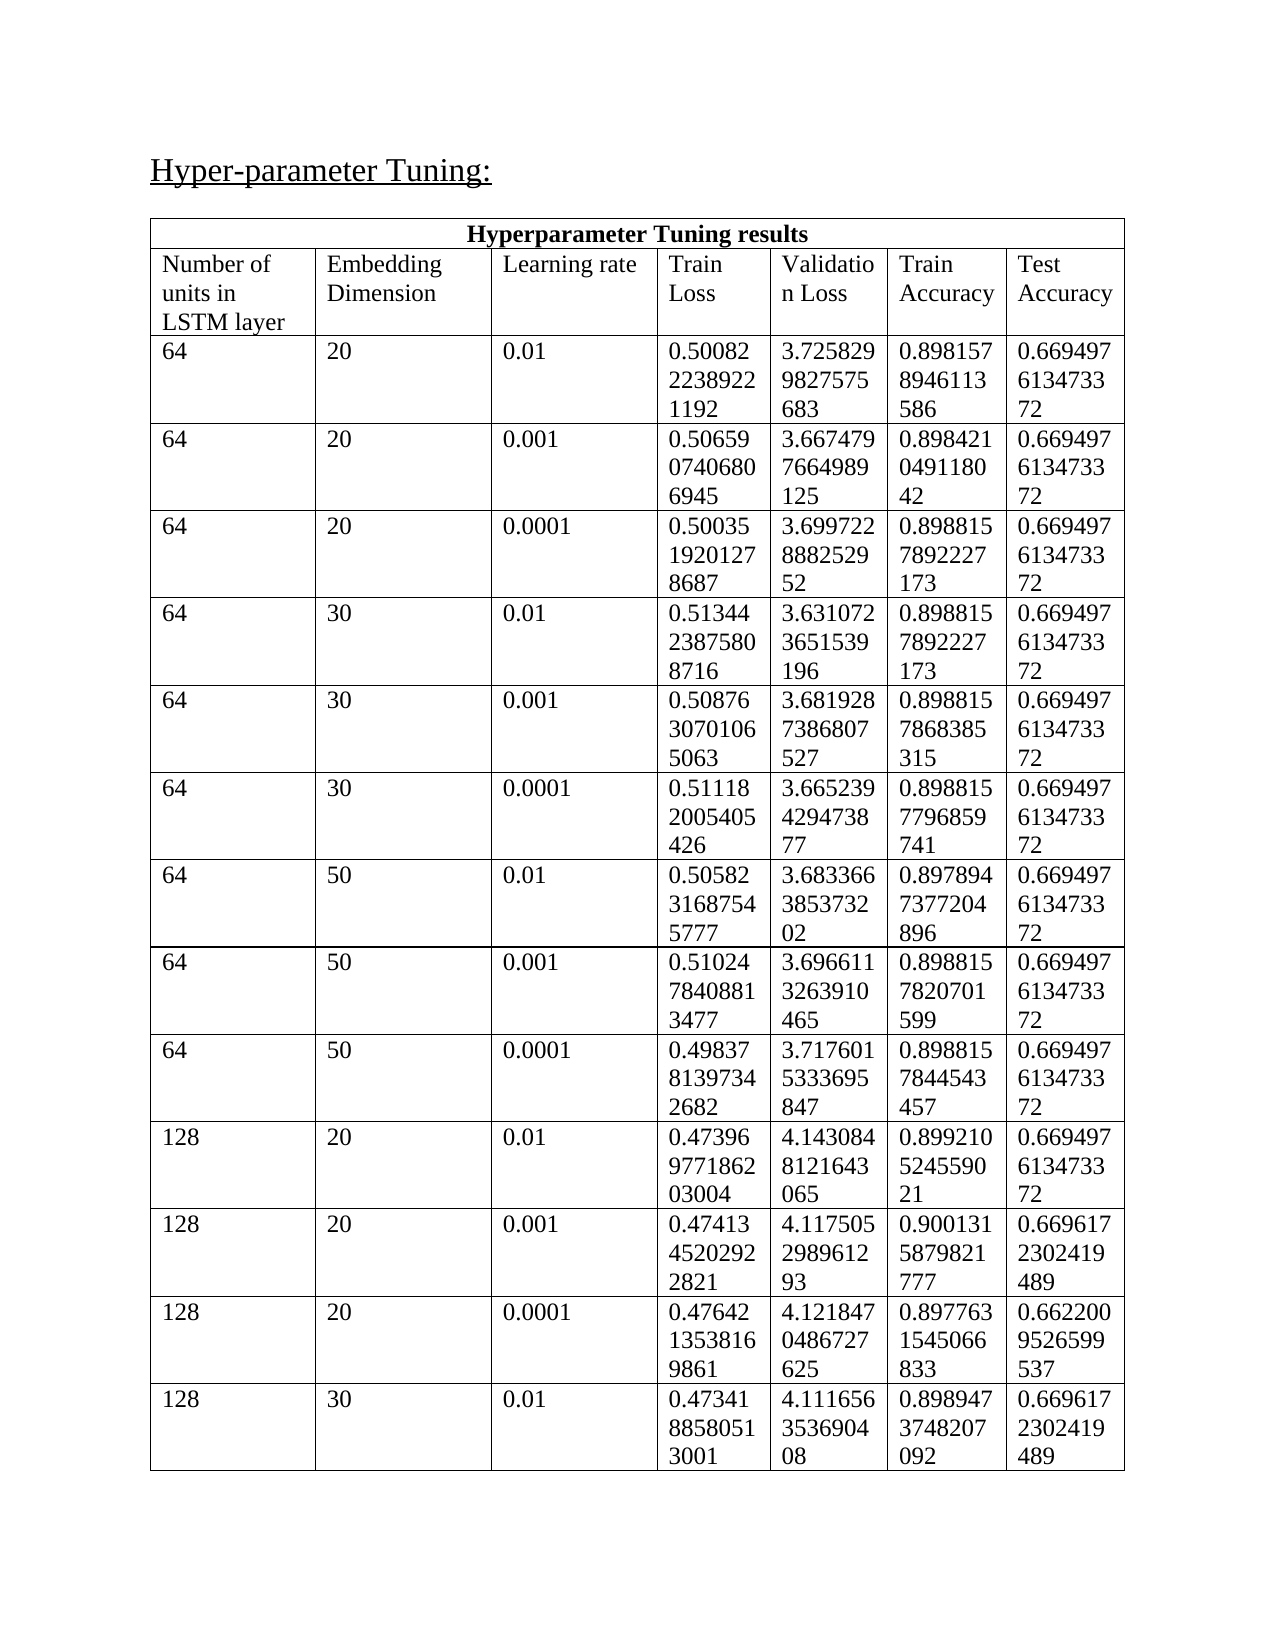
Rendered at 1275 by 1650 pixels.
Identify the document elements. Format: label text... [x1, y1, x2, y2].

table_cell 4.1430848121643065 [771, 1122, 887, 1208]
table_cell Number of units in LSTM layer [151, 249, 315, 335]
table_cell 64 [151, 511, 315, 597]
table_cell 20 [316, 1297, 491, 1383]
table_cell 64 [151, 1035, 315, 1121]
table_cell 0.4741345202922821 [658, 1209, 770, 1296]
table_cell 4.1218470486727625 [771, 1297, 887, 1383]
table_cell 0.8988157892227173 [888, 598, 1006, 684]
table_cell 0.669497613473372 [1007, 336, 1124, 423]
table_cell 30 [316, 773, 491, 859]
table_cell 0.5058231687545777 [658, 860, 770, 946]
table_cell 0.5134423875808716 [658, 598, 770, 684]
table_cell 50 [316, 860, 491, 946]
table_cell 0.669497613473372 [1007, 511, 1124, 597]
table_cell 20 [316, 1209, 491, 1296]
table_cell 0.01 [492, 598, 657, 684]
table_cell 0.8988157868385315 [888, 686, 1006, 772]
table_cell 30 [316, 598, 491, 684]
table_cell 0.4764213538169861 [658, 1297, 770, 1383]
table_cell 3.665239429473877 [771, 773, 887, 859]
table_cell 128 [151, 1209, 315, 1296]
table_cell 0.001 [492, 1209, 657, 1296]
table_cell 3.683366385373202 [771, 860, 887, 946]
table_cell 0.899210524559021 [888, 1122, 1006, 1208]
table_cell 0.8989473748207092 [888, 1384, 1006, 1470]
table_cell 0.0001 [492, 511, 657, 597]
table_cell Train Loss [658, 249, 770, 335]
table_cell 0.01 [492, 1384, 657, 1470]
table_cell Train Accuracy [888, 249, 1006, 335]
table_cell 0.669497613473372 [1007, 598, 1124, 684]
table_cell 0.5003519201278687 [658, 511, 770, 597]
text Hyper-parameter Tuning: [150, 150, 1125, 188]
table_header Hyperparameter Tuning results [151, 219, 1124, 248]
table_cell 0.9001315879821777 [888, 1209, 1006, 1296]
table_cell 4.111656353690408 [771, 1384, 887, 1470]
table_cell 0.5008222389221192 [658, 336, 770, 423]
table_cell 50 [316, 1035, 491, 1121]
table_cell 0.0001 [492, 773, 657, 859]
table_cell 0.0001 [492, 1297, 657, 1383]
table_cell 0.6622009526599537 [1007, 1297, 1124, 1383]
table_cell 0.8978947377204896 [888, 860, 1006, 946]
table_cell 30 [316, 686, 491, 772]
table_cell Test Accuracy [1007, 249, 1124, 335]
table_cell 0.511182005405426 [658, 773, 770, 859]
table_cell 0.6696172302419489 [1007, 1384, 1124, 1470]
table_cell Validation Loss [771, 249, 887, 335]
table_cell 20 [316, 1122, 491, 1208]
table_cell 0.01 [492, 336, 657, 423]
table_cell 3.6674797664989125 [771, 424, 887, 510]
table_cell 0.4734188580513001 [658, 1384, 770, 1470]
table_cell 0.669497613473372 [1007, 424, 1124, 510]
table_cell Embedding Dimension [316, 249, 491, 335]
table_cell 0.8988157892227173 [888, 511, 1006, 597]
table_cell 0.001 [492, 686, 657, 772]
table_cell 4.117505298961293 [771, 1209, 887, 1296]
table_cell 0.8988157820701599 [888, 948, 1006, 1034]
table_cell 0.669497613473372 [1007, 1122, 1124, 1208]
table_cell 0.8988157844543457 [888, 1035, 1006, 1121]
table_cell 0.0001 [492, 1035, 657, 1121]
table_cell 0.8988157796859741 [888, 773, 1006, 859]
table_cell 3.6819287386807527 [771, 686, 887, 772]
table_cell 128 [151, 1122, 315, 1208]
table_cell 0.01 [492, 1122, 657, 1208]
table_cell 3.6966113263910465 [771, 948, 887, 1034]
table_cell 64 [151, 598, 315, 684]
table_cell 64 [151, 424, 315, 510]
table_cell 0.01 [492, 860, 657, 946]
table_cell 0.47396977186203004 [658, 1122, 770, 1208]
table_cell 0.5065907406806945 [658, 424, 770, 510]
table_cell 64 [151, 860, 315, 946]
table_cell 64 [151, 773, 315, 859]
table_cell 0.001 [492, 948, 657, 1034]
table_cell 20 [316, 511, 491, 597]
table_cell 0.669497613473372 [1007, 948, 1124, 1034]
table_cell 0.669497613473372 [1007, 860, 1124, 946]
table_cell 3.6310723651539196 [771, 598, 887, 684]
table_cell 0.8981578946113586 [888, 336, 1006, 423]
table_cell 20 [316, 336, 491, 423]
table_cell 64 [151, 948, 315, 1034]
table_cell 0.4983781397342682 [658, 1035, 770, 1121]
table_cell 20 [316, 424, 491, 510]
table_cell 64 [151, 686, 315, 772]
table_cell 30 [316, 1384, 491, 1470]
table_cell 0.8977631545066833 [888, 1297, 1006, 1383]
table_cell 0.669497613473372 [1007, 773, 1124, 859]
table_cell 64 [151, 336, 315, 423]
table_cell 0.5102478408813477 [658, 948, 770, 1034]
table_cell 0.898421049118042 [888, 424, 1006, 510]
table_cell 3.699722888252952 [771, 511, 887, 597]
table_cell Learning rate [492, 249, 657, 335]
table_cell 0.5087630701065063 [658, 686, 770, 772]
table_cell 0.669497613473372 [1007, 686, 1124, 772]
table_cell 128 [151, 1384, 315, 1470]
table_cell 0.6696172302419489 [1007, 1209, 1124, 1296]
table_cell 128 [151, 1297, 315, 1383]
table_cell 0.001 [492, 424, 657, 510]
table_cell 3.7258299827575683 [771, 336, 887, 423]
table_cell 50 [316, 948, 491, 1034]
table_cell 3.7176015333695847 [771, 1035, 887, 1121]
table_cell 0.669497613473372 [1007, 1035, 1124, 1121]
